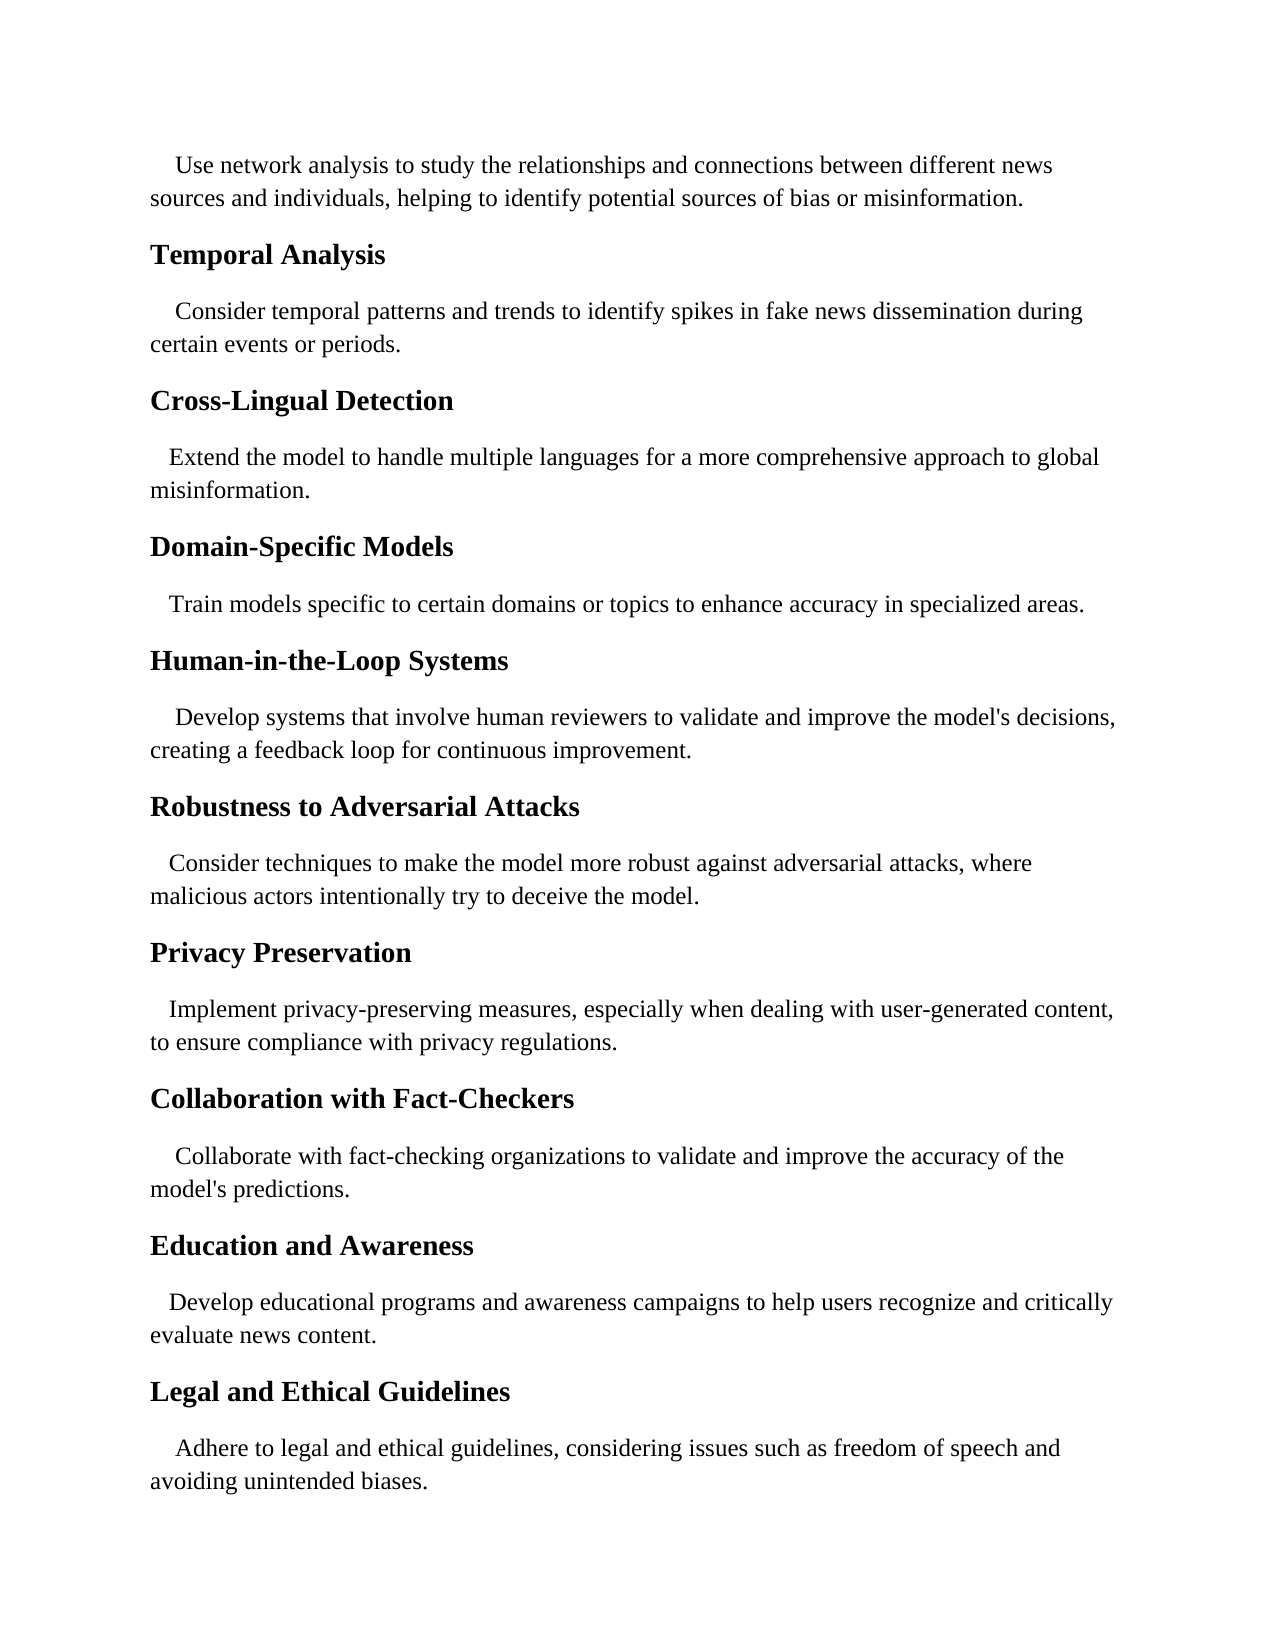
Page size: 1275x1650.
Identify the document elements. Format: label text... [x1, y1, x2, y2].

text Domain-Specific Models [150, 529, 1125, 563]
text Implement privacy-preserving measures, especially when dealing with user-generated content, to ensure compliance with privacy regulations. [150, 994, 1125, 1056]
text Education and Awareness [150, 1228, 1125, 1261]
text Privacy Preservation [150, 935, 1125, 969]
text Consider techniques to make the model more robust against adversarial attacks, where malicious actors intentionally try to deceive the model. [150, 848, 1125, 910]
text Adhere to legal and ethical guidelines, considering issues such as freedom of speech and avoiding unintended biases. [150, 1433, 1125, 1495]
text Develop systems that involve human reviewers to validate and improve the model's decisions, creating a feedback loop for continuous improvement. [150, 702, 1125, 764]
text Legal and Ethical Guidelines [150, 1374, 1125, 1407]
text Develop educational programs and awareness campaigns to help users recognize and critically evaluate news content. [150, 1287, 1125, 1349]
text Cross-Lingual Detection [150, 383, 1125, 417]
text Temporal Analysis [150, 237, 1125, 270]
text Human-in-the-Loop Systems [150, 643, 1125, 676]
text Extend the model to handle multiple languages for a more comprehensive approach to global misinformation. [150, 442, 1125, 504]
text Use network analysis to study the relationships and connections between different news sources and individuals, helping to identify potential sources of bias or misinformation. [150, 150, 1125, 212]
text Robustness to Adversarial Attacks [150, 789, 1125, 822]
text Train models specific to certain domains or topics to enhance accuracy in specialized areas. [150, 589, 1125, 617]
text Consider temporal patterns and trends to identify spikes in fake news dissemination during certain events or periods. [150, 296, 1125, 358]
text Collaboration with Fact-Checkers [150, 1081, 1125, 1115]
text Collaborate with fact-checking organizations to validate and improve the accuracy of the model's predictions. [150, 1141, 1125, 1202]
